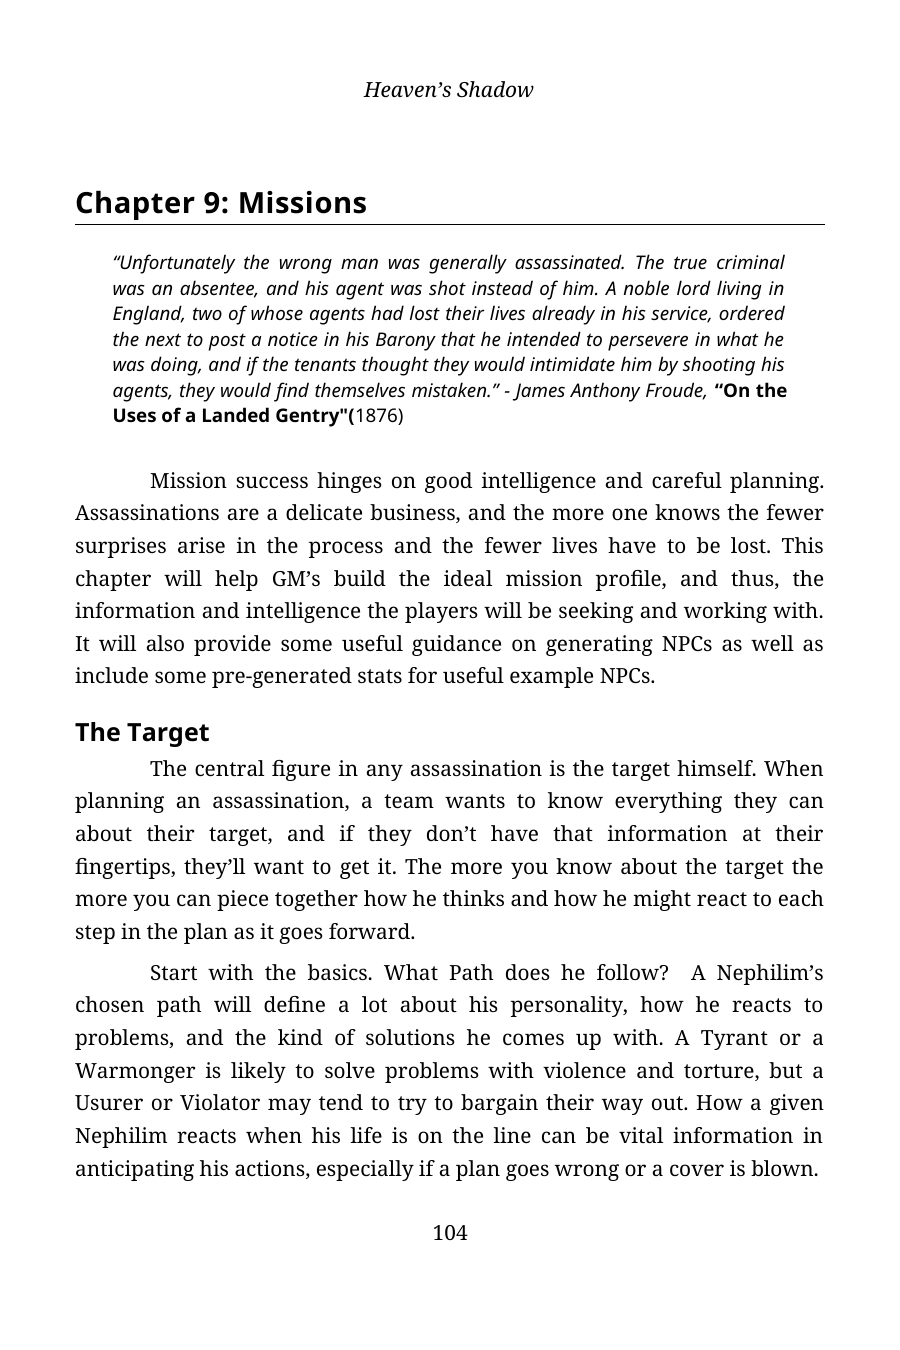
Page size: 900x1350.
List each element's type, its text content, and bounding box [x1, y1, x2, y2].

text “Unfortunately the wrong man was generally assassinated. The true criminal was an absentee, and his agent was shot instead of him. A noble lord living in England, two of whose agents had lost their lives already in his service, ordered the next to post a notice in his Barony that he intended to persevere in what he was doing, and if the tenants thought they would intimidate him by shooting his agents, they would find themselves mistaken.” - James Anthony Froude, “On the Uses of a Landed Gentry"(1876) [112, 250, 787, 428]
text Start with the basics. What Path does he follow? A Nephilim’s chosen path will define a lot about his personality, how he reacts to problems, and the kind of solutions he comes up with. A Tyrant or a Warmonger is likely to solve problems with violence and torture, but a Usurer or Violator may tend to try to bargain their way out. How a given Nephilim reacts when his life is on the line can be vital information in anticipating his actions, especially if a plan goes wrong or a cover is blown. [75, 958, 825, 1182]
text Mission success hinges on good intelligence and careful planning. Assassinations are a delicate business, and the more one knows the fewer surprises arise in the process and the fewer lives have to be lost. This chapter will help GM’s build the ideal mission profile, and thus, the information and intelligence the players will be seeking and working with. It will also provide some useful guidance on generating NPCs as well as include some pre-generated stats for useful example NPCs. [75, 466, 825, 690]
text The central figure in any assassination is the target himself. When planning an assassination, a team wants to know everything they can about their target, and if they don’t have that information at their fingertips, they’ll want to get it. The more you know about the target the more you can piece together how he thinks and how he might react to each step in the plan as it goes forward. [75, 754, 825, 946]
subtitle The Target [75, 715, 825, 749]
subtitle Chapter 9: Missions [75, 182, 825, 224]
